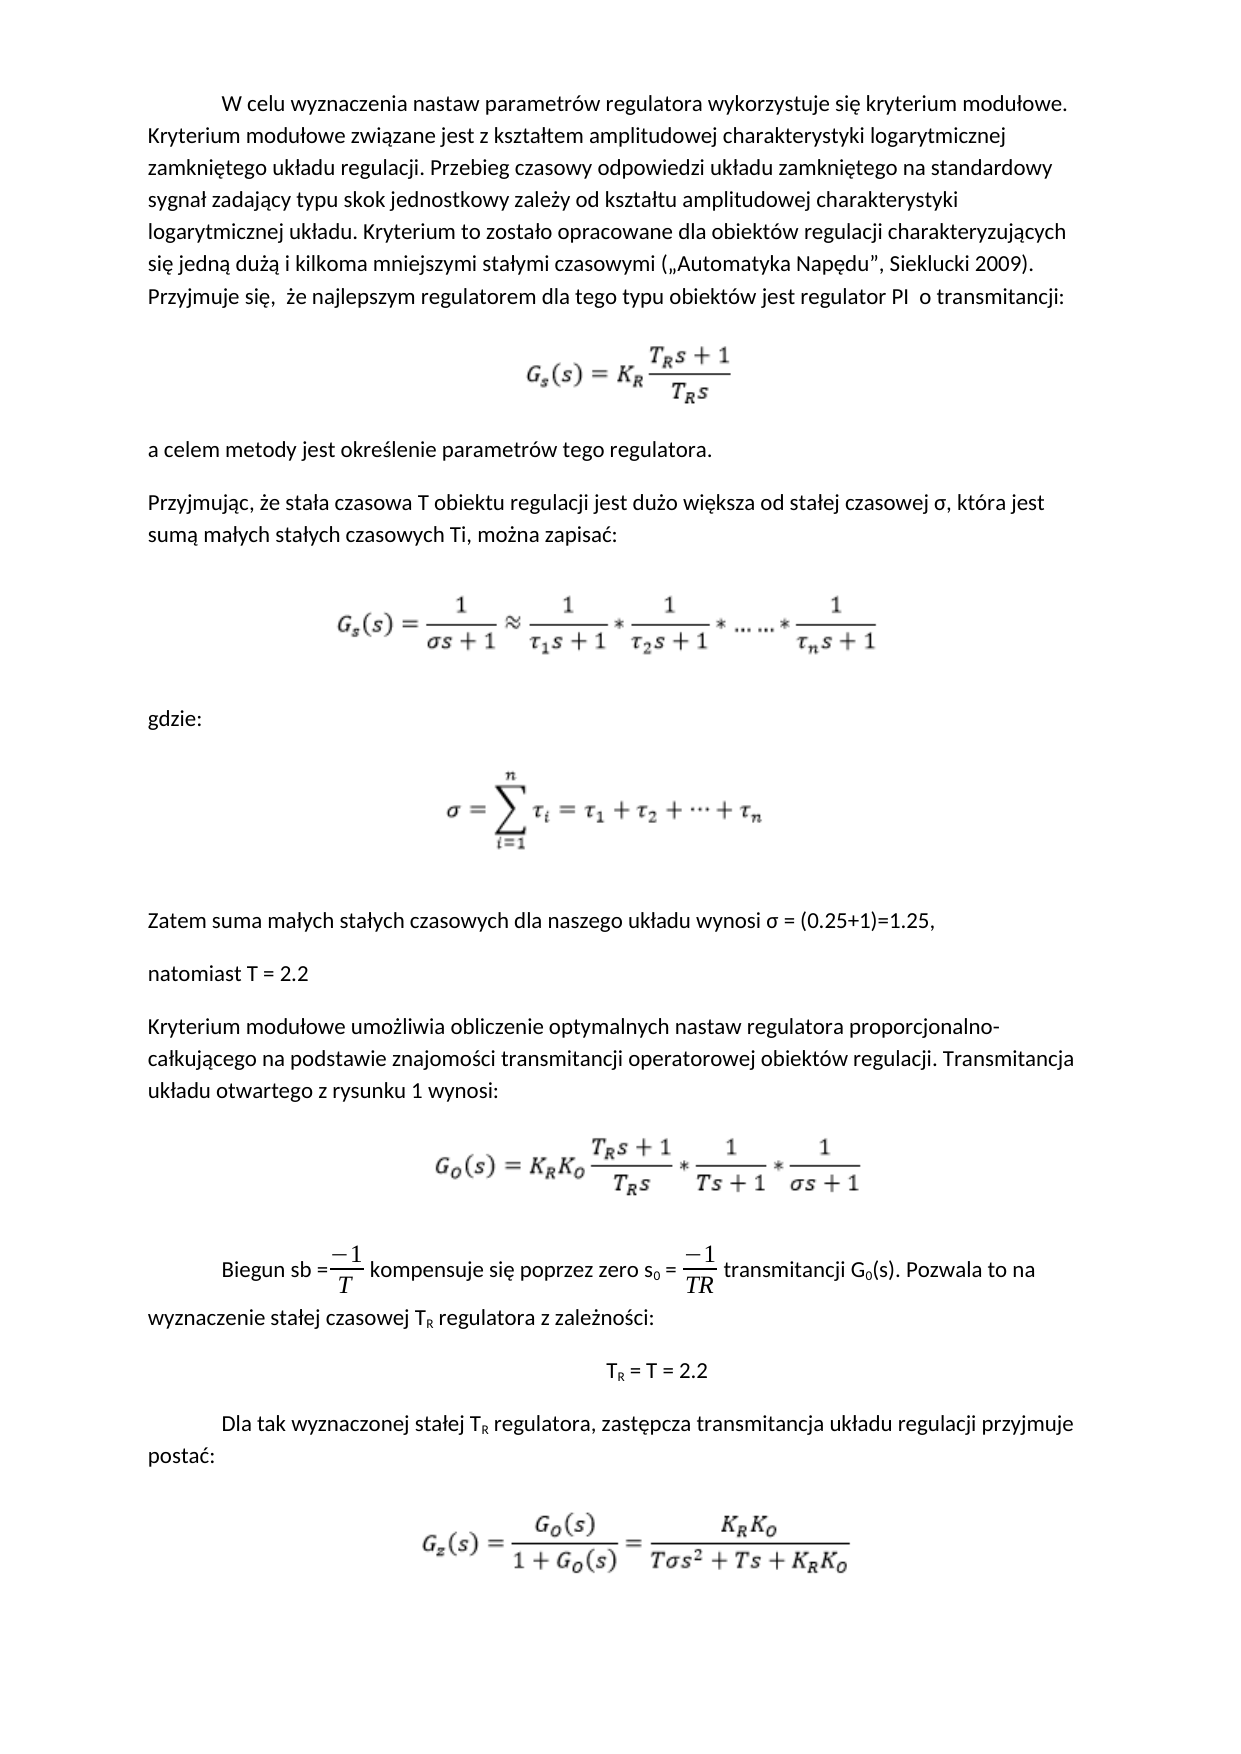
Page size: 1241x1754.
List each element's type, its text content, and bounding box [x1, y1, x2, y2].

text Przyjmując, że stała czasowa T obiektu regulacji jest dużo większa od stałej czasowej σ, która jest sumą małych stałych czasowych Ti, można zapisać: [148, 488, 1093, 548]
text natomiast T = 2.2 [148, 959, 1093, 987]
text gdzie: [148, 704, 1093, 732]
text W celu wyznaczenia nastaw parametrów regulatora wykorzystuje się kryterium modułowe. Kryterium modułowe związane jest z kształtem amplitudowej charakterystyki logarytmicznej zamkniętego układu regulacji. Przebieg czasowy odpowiedzi układu zamkniętego na standardowy sygnał zadający typu skok jednostkowy zależy od kształtu amplitudowej charakterystyki logarytmicznej układu. Kryterium to zostało opracowane dla obiektów regulacji charakteryzujących się jedną dużą i kilkoma mniejszymi stałymi czasowymi („Automatyka Napędu”, Sieklucki 2009). Przyjmuje się, że najlepszym regulatorem dla tego typu obiektów jest regulator PI o transmitancji: [148, 89, 1093, 310]
picture [396, 1494, 918, 1589]
text TR = T = 2.2 [148, 1356, 1093, 1384]
picture [517, 334, 797, 410]
picture [423, 757, 817, 881]
text a celem metody jest określenie parametrów tego regulatora. [148, 435, 1093, 463]
text Dla tak wyznaczonej stałej TR regulatora, zastępcza transmitancja układu regulacji przyjmuje postać: [148, 1409, 1093, 1469]
text Kryterium modułowe umożliwia obliczenie optymalnych nastaw regulatora proporcjonalno-całkującego na podstawie znajomości transmitancji operatorowej obiektów regulacji. Transmitancja układu otwartego z rysunku 1 wynosi: [148, 1012, 1093, 1104]
picture [310, 573, 931, 680]
text Biegun sb = kompensuje się poprzez zero s0 = transmitancji G0(s). Pozwala to na wyznaczenie stałej czasowej TR regulatora z zależności: [148, 1240, 1093, 1331]
picture [405, 1129, 909, 1216]
text Zatem suma małych stałych czasowych dla naszego układu wynosi σ = (0.25+1)=1.25, [148, 906, 1093, 934]
